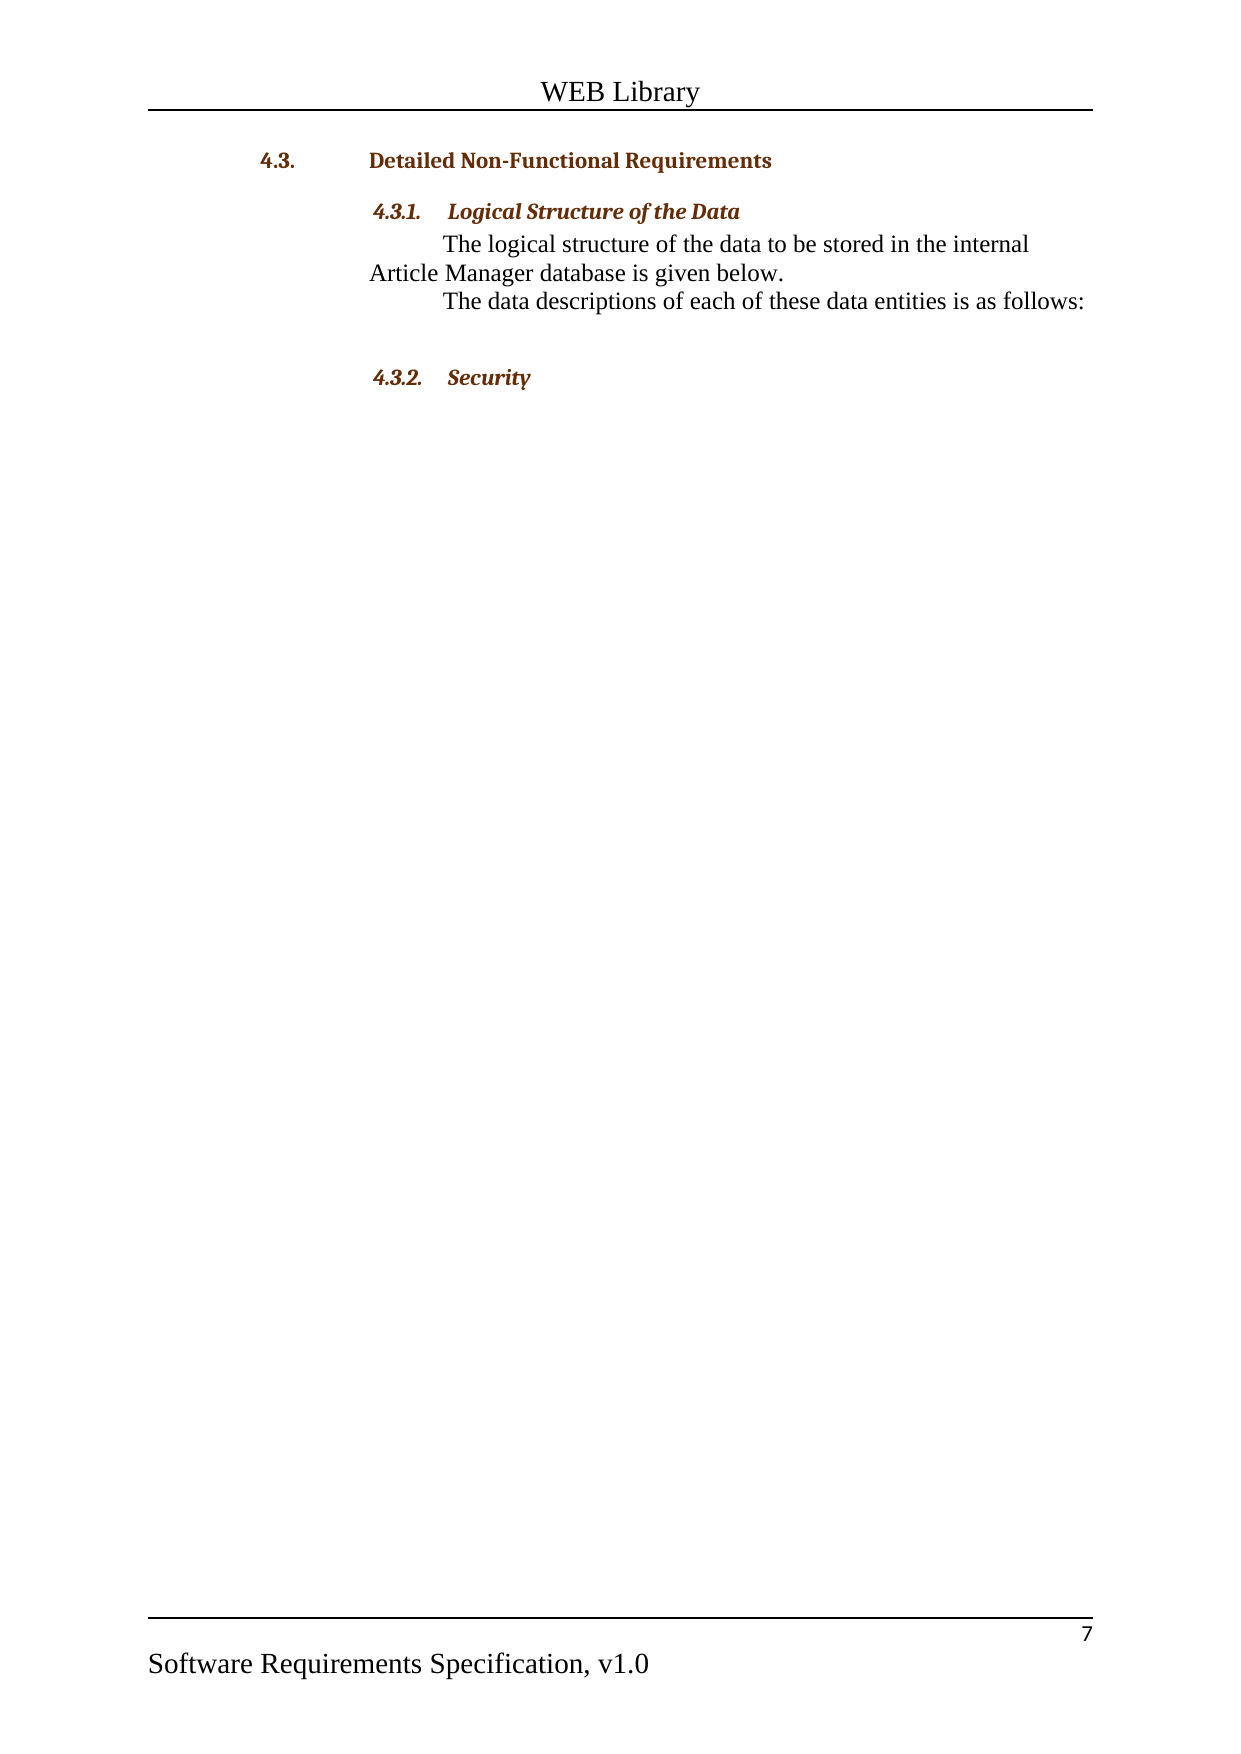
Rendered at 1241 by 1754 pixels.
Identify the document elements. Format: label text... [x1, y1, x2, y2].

subtitle Detailed Non-Functional Requirements [260, 148, 1093, 174]
list The data descriptions of each of these data entities is as follows: [369, 286, 1093, 315]
subtitle Security [373, 365, 1093, 391]
list The logical structure of the data to be stored in the internal Article Manager database is given below. [369, 229, 1093, 286]
subtitle Logical Structure of the Data [373, 199, 1093, 225]
